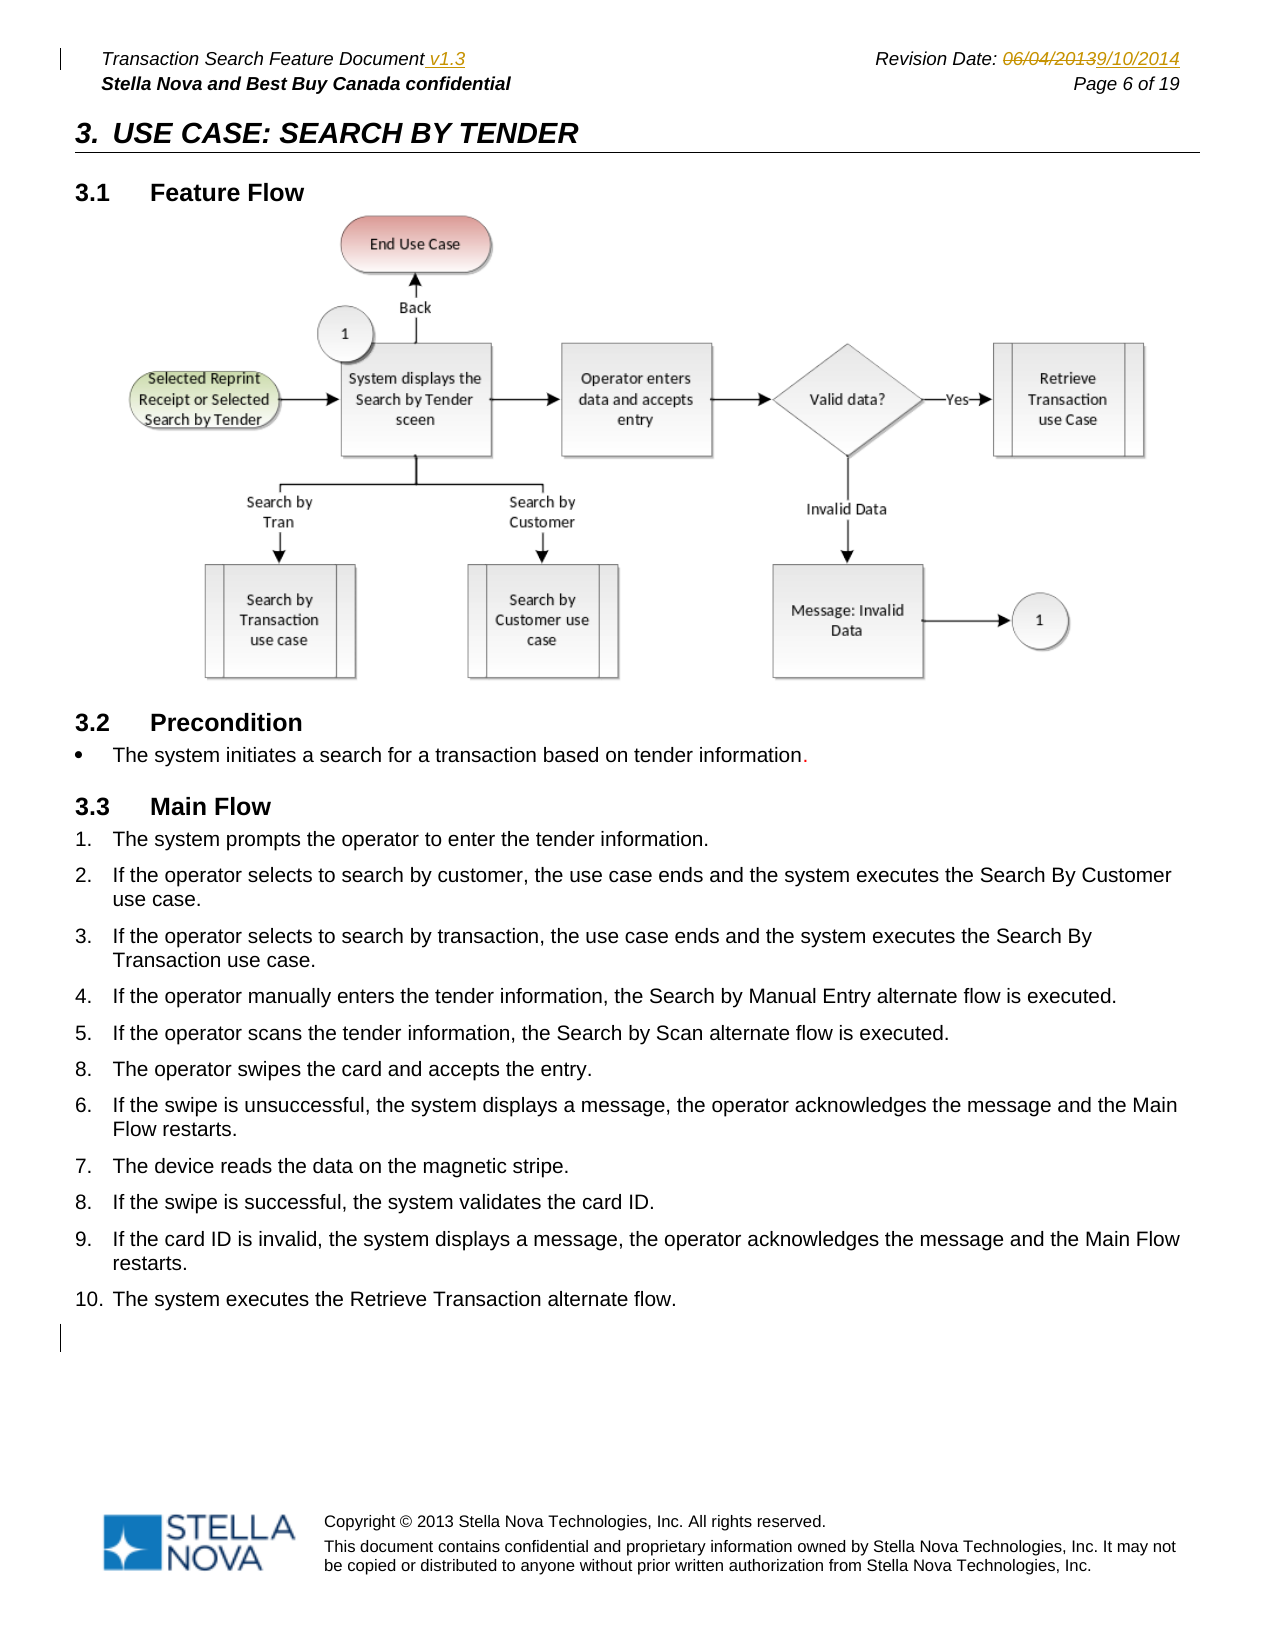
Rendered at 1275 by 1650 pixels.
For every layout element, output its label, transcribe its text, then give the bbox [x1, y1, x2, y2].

list If the card ID is invalid, the system displays a message, the operator acknowledges the message and the Main Flow restarts. [75, 1227, 1200, 1274]
subtitle Main Flow [75, 792, 1200, 820]
list If the operator selects to search by customer, the use case ends and the system executes the Search By Customer use case. [75, 863, 1200, 911]
subtitle Feature Flow [75, 178, 1200, 207]
list If the swipe is successful, the system validates the card ID. [75, 1190, 1200, 1214]
list If the swipe is unsuccessful, the system displays a message, the operator acknowledges the message and the Main Flow restarts. [75, 1093, 1200, 1141]
subtitle Precondition [75, 708, 1200, 736]
picture [101, 1506, 299, 1581]
list If the operator selects to search by transaction, the use case ends and the system executes the Search By Transaction use case. [75, 923, 1200, 971]
list The system initiates a search for a transaction based on tender information. [75, 743, 1200, 767]
list If the operator manually enters the tender information, the Search by Manual Entry alternate flow is executed. [75, 984, 1200, 1008]
list If the operator scans the tender information, the Search by Scan alternate flow is executed. [75, 1020, 1200, 1044]
subtitle USE CASE: Search by Tender [75, 116, 1200, 152]
list The system prompts the operator to enter the tender information. [75, 827, 1200, 851]
list The operator swipes the card and accepts the entry. [75, 1057, 1200, 1081]
list The system executes the Retrieve Transaction alternate flow. [75, 1287, 1200, 1311]
list The device reads the data on the magnetic stripe. [75, 1154, 1200, 1178]
